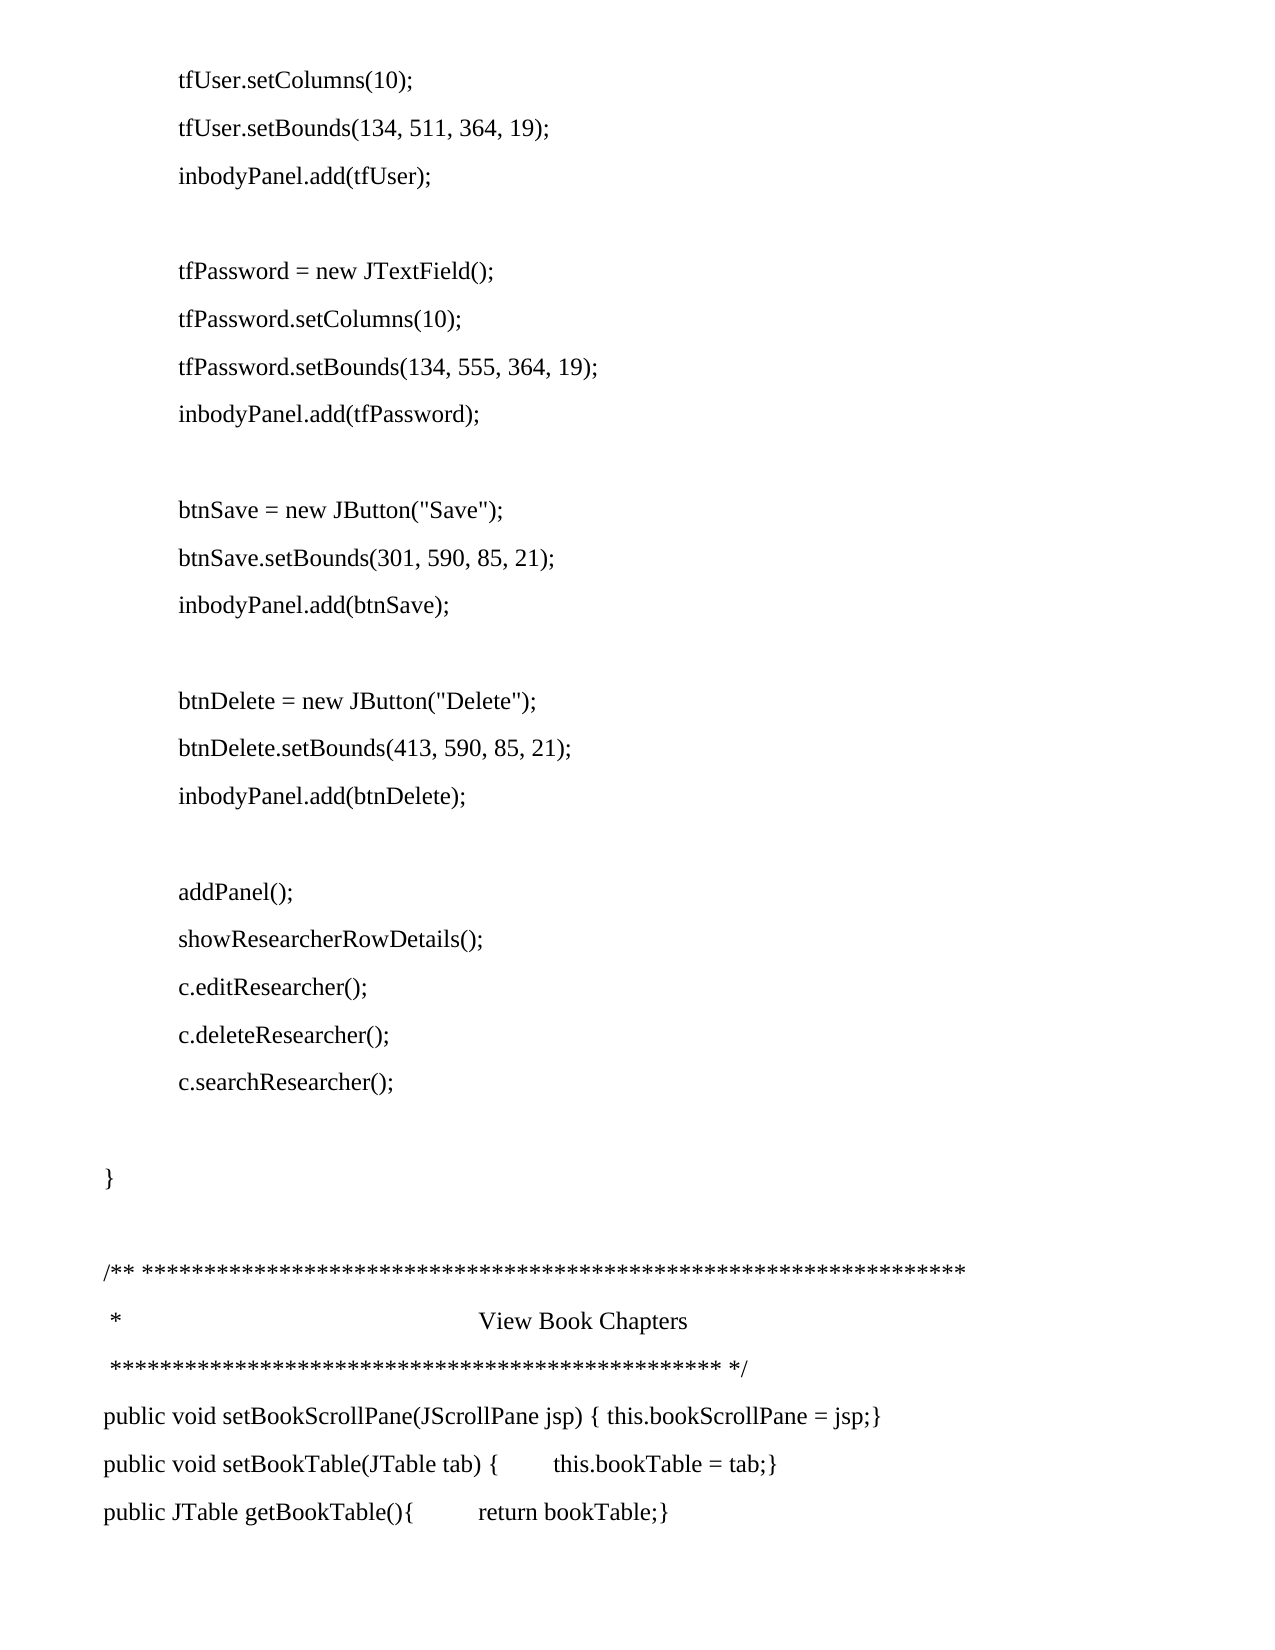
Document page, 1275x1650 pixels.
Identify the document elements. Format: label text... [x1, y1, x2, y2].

text btnSave = new JButton("Save"); [75, 495, 1097, 524]
text inbodyPanel.add(btnDelete); [75, 781, 1097, 810]
text showResearcherRowDetails(); [75, 924, 1097, 953]
text tfUser.setColumns(10); [75, 66, 1097, 94]
text tfPassword = new JTextField(); [75, 256, 1097, 285]
text c.editResearcher(); [75, 972, 1097, 1001]
text addPanel(); [75, 877, 1097, 905]
text } [75, 1163, 1097, 1192]
text public void setBookScrollPane(JScrollPane jsp) { this.bookScrollPane = jsp;} [75, 1401, 1097, 1430]
text btnDelete = new JButton("Delete"); [75, 686, 1097, 714]
text c.deleteResearcher(); [75, 1020, 1097, 1048]
text public JTable getBookTable(){ return bookTable;} [75, 1497, 1097, 1526]
text btnDelete.setBounds(413, 590, 85, 21); [75, 733, 1097, 762]
text tfPassword.setColumns(10); [75, 304, 1097, 333]
text /** ****************************************************************** [75, 1258, 1097, 1287]
text tfPassword.setBounds(134, 555, 364, 19); [75, 352, 1097, 381]
text public void setBookTable(JTable tab) { this.bookTable = tab;} [75, 1449, 1097, 1478]
text inbodyPanel.add(tfUser); [75, 161, 1097, 190]
text * View Book Chapters [75, 1306, 1097, 1335]
text tfUser.setBounds(134, 511, 364, 19); [75, 113, 1097, 142]
text btnSave.setBounds(301, 590, 85, 21); [75, 543, 1097, 571]
text inbodyPanel.add(tfPassword); [75, 399, 1097, 428]
text inbodyPanel.add(btnSave); [75, 590, 1097, 619]
text c.searchResearcher(); [75, 1067, 1097, 1096]
text ************************************************* */ [75, 1354, 1097, 1382]
